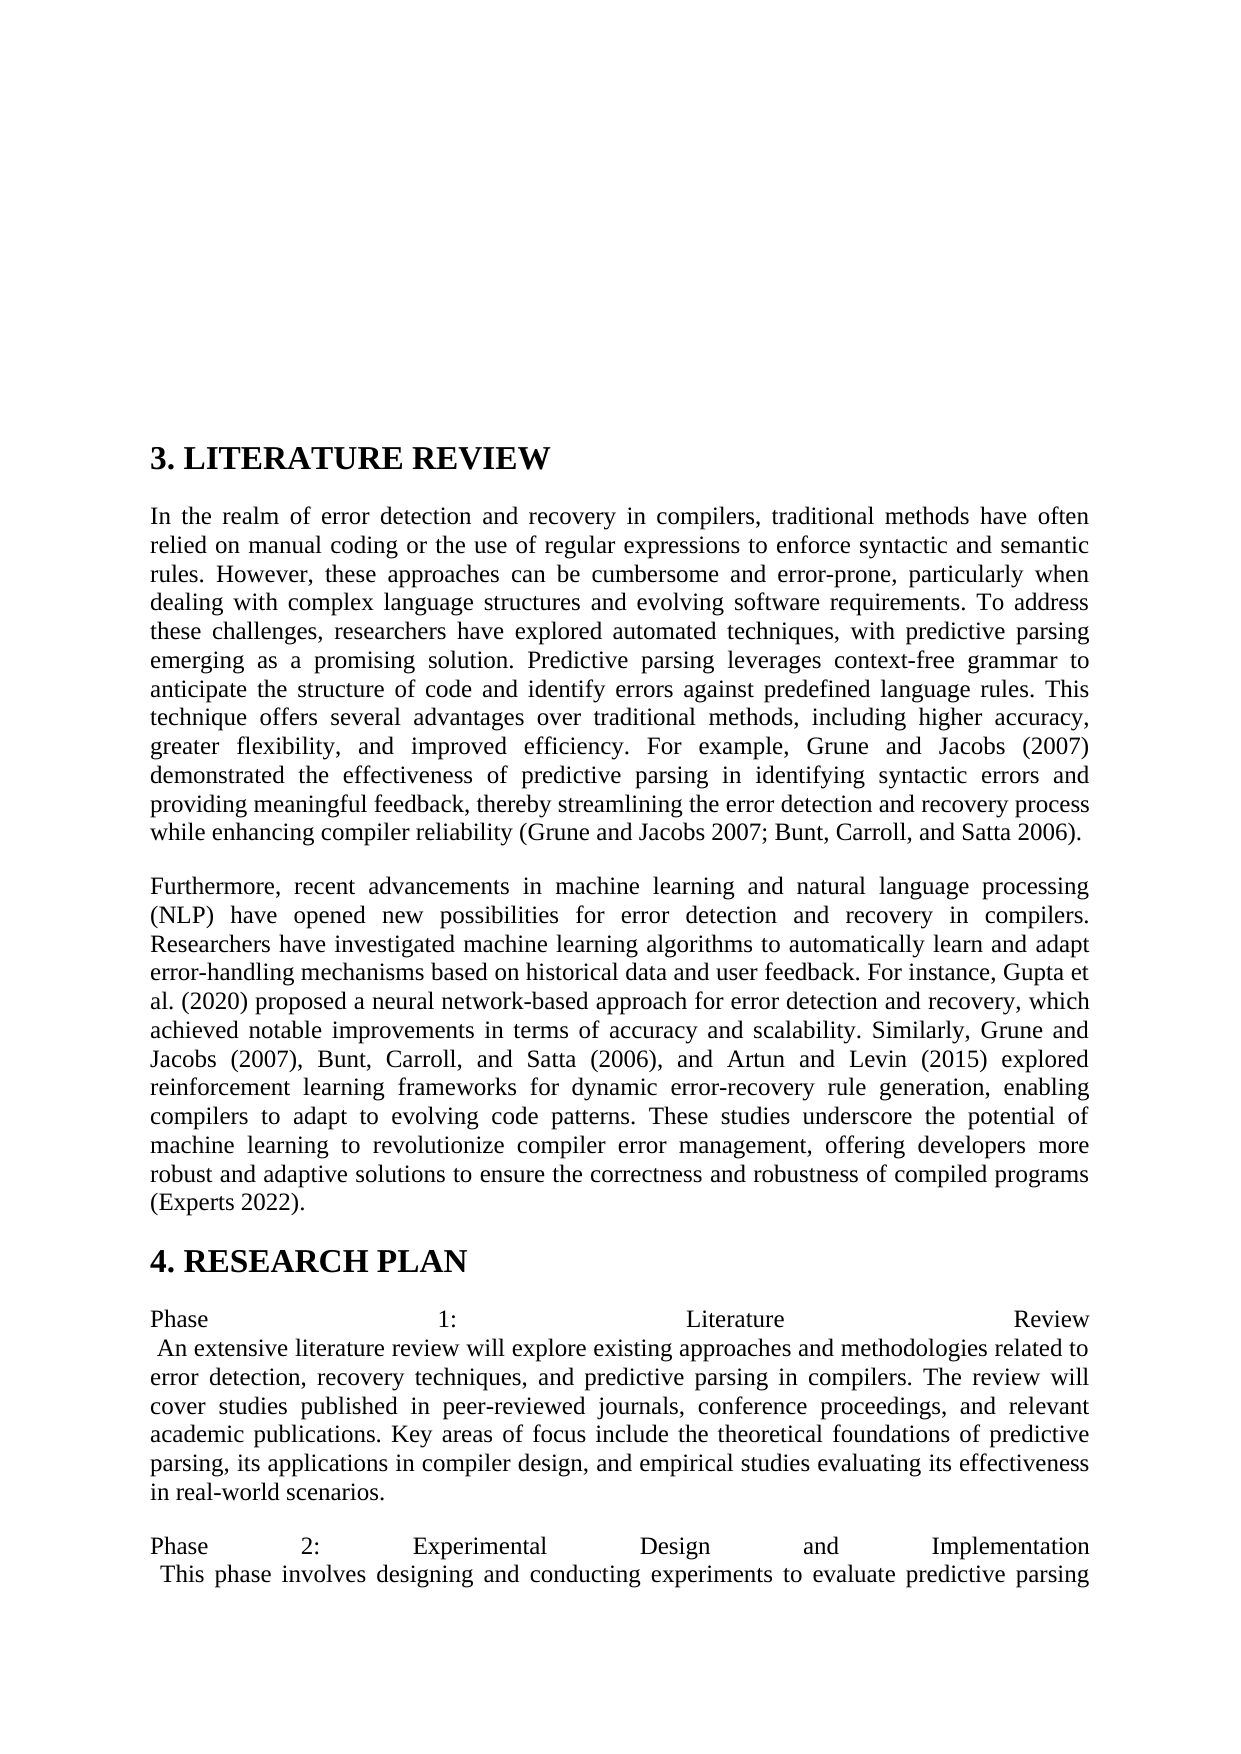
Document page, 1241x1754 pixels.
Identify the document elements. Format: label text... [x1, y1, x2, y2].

text Furthermore, recent advancements in machine learning and natural language processing (NLP) have opened new possibilities for error detection and recovery in compilers. Researchers have investigated machine learning algorithms to automatically learn and adapt error-handling mechanisms based on historical data and user feedback. For instance, Gupta et al. (2020) proposed a neural network-based approach for error detection and recovery, which achieved notable improvements in terms of accuracy and scalability. Similarly, Grune and Jacobs (2007), Bunt, Carroll, and Satta (2006), and Artun and Levin (2015) explored reinforcement learning frameworks for dynamic error-recovery rule generation, enabling compilers to adapt to evolving code patterns. These studies underscore the potential of machine learning to revolutionize compiler error management, offering developers more robust and adaptive solutions to ensure the correctness and robustness of compiled programs (Experts 2022). [150, 871, 1090, 1216]
text 3. LITERATURE REVIEW [150, 438, 1090, 476]
text 4. RESEARCH PLAN [150, 1241, 1090, 1279]
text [150, 1531, 1090, 1588]
text In the realm of error detection and recovery in compilers, traditional methods have often relied on manual coding or the use of regular expressions to enforce syntactic and semantic rules. However, these approaches can be cumbersome and error-prone, particularly when dealing with complex language structures and evolving software requirements. To address these challenges, researchers have explored automated techniques, with predictive parsing emerging as a promising solution. Predictive parsing leverages context-free grammar to anticipate the structure of code and identify errors against predefined language rules. This technique offers several advantages over traditional methods, including higher accuracy, greater flexibility, and improved efficiency. For example, Grune and Jacobs (2007) demonstrated the effectiveness of predictive parsing in identifying syntactic errors and providing meaningful feedback, thereby streamlining the error detection and recovery process while enhancing compiler reliability (Grune and Jacobs 2007; Bunt, Carroll, and Satta 2006). [150, 501, 1090, 846]
text Phase 1: Literature Review An extensive literature review will explore existing approaches and methodologies related to error detection, recovery techniques, and predictive parsing in compilers. The review will cover studies published in peer-reviewed journals, conference proceedings, and relevant academic publications. Key areas of focus include the theoretical foundations of predictive parsing, its applications in compiler design, and empirical studies evaluating its effectiveness in real-world scenarios. [150, 1304, 1090, 1506]
